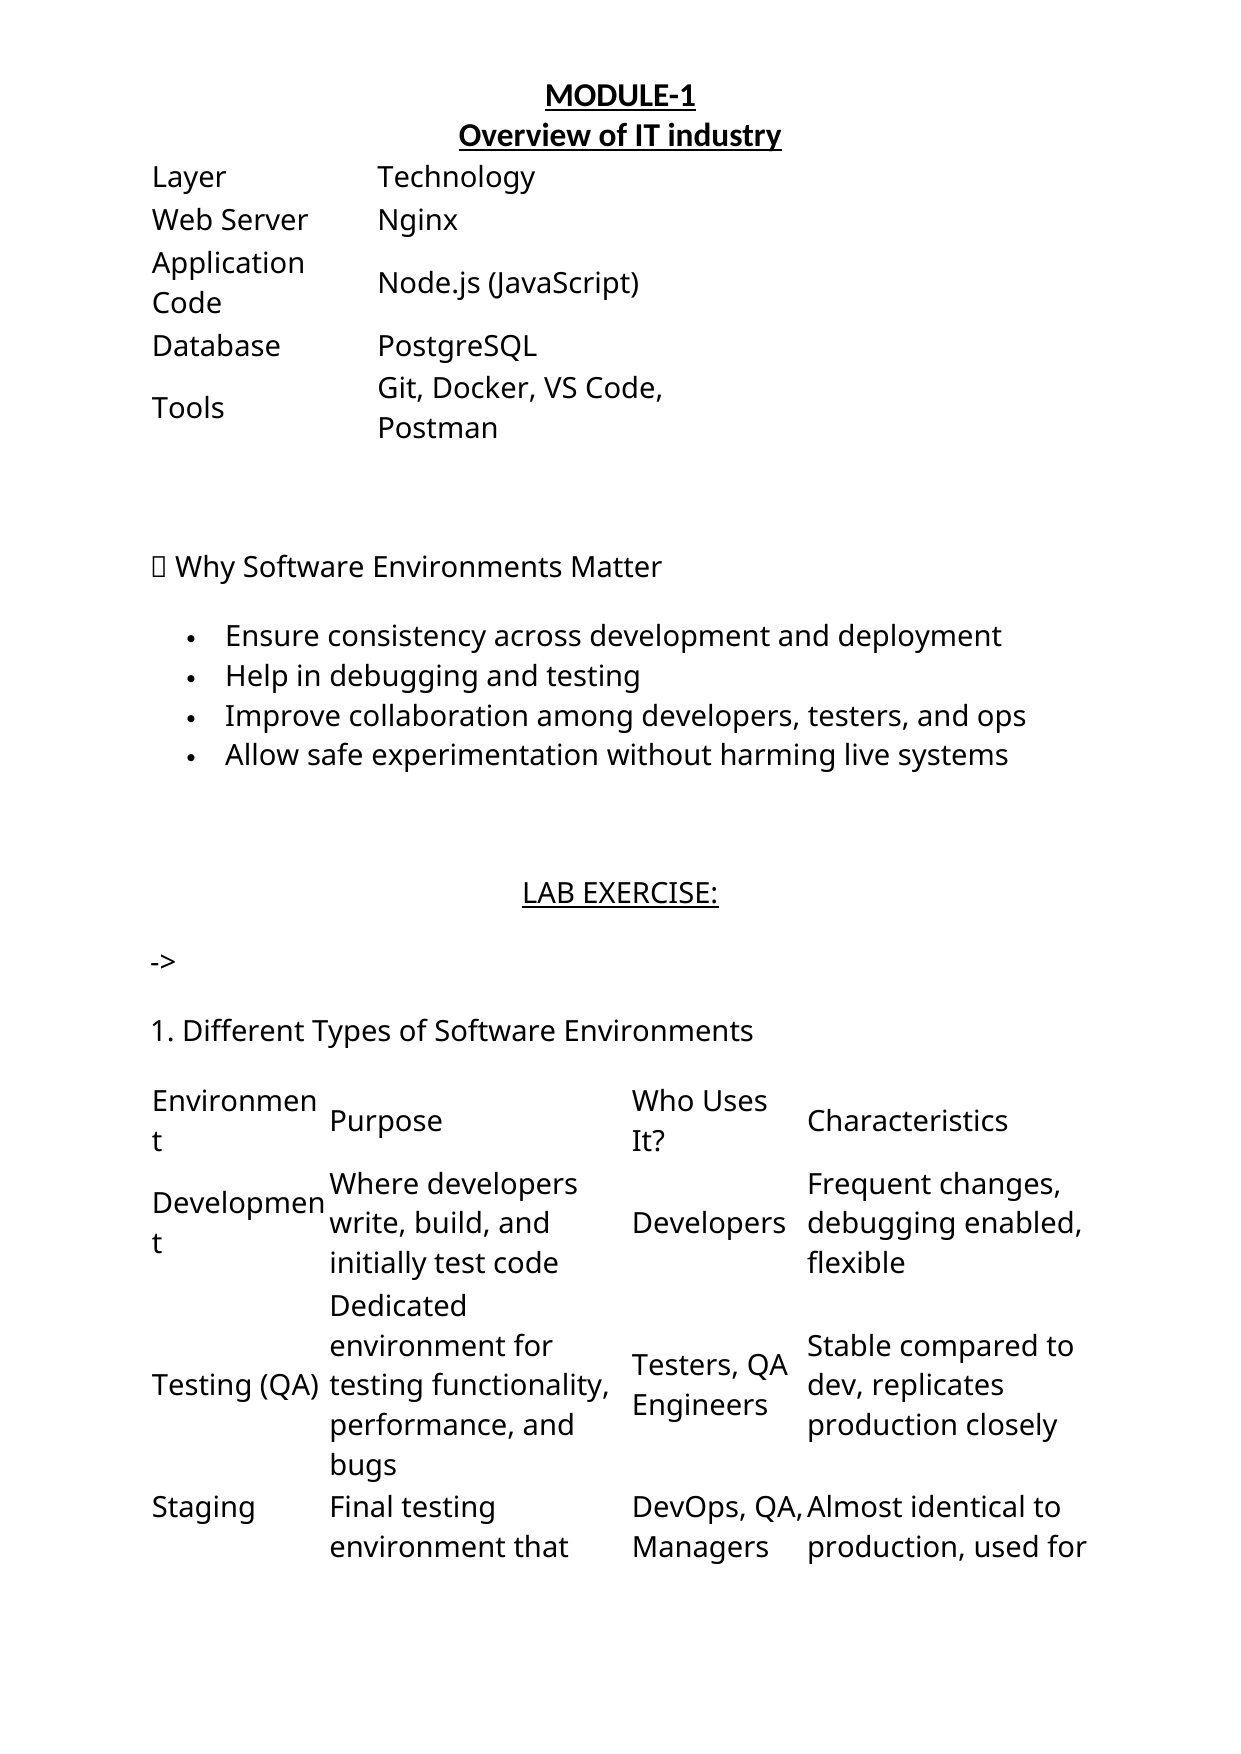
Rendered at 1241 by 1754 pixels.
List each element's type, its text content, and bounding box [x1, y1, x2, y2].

table_cell Testing (QA) [150, 1284, 328, 1485]
table_cell Tools [150, 366, 376, 449]
table_cell Database [150, 323, 376, 366]
table_cell Nginx [376, 198, 774, 241]
table_cell Developers [630, 1161, 805, 1283]
list Help in debugging and testing [187, 655, 1090, 695]
table_cell Where developers write, build, and initially test code [328, 1161, 630, 1283]
table_cell PostgreSQL [376, 323, 774, 366]
list Improve collaboration among developers, testers, and ops [187, 695, 1090, 734]
table_cell Application Code [150, 241, 376, 323]
table_cell Development [150, 1161, 328, 1283]
text -> [150, 941, 1090, 981]
table_cell Node.js (JavaScript) [376, 241, 774, 323]
table_cell Web Server [150, 198, 376, 241]
table_cell Testers, QA Engineers [630, 1284, 805, 1485]
list Allow safe experimentation without harming live systems [187, 734, 1090, 774]
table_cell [328, 1485, 630, 1568]
table_cell Stable compared to dev, replicates production closely [805, 1284, 1090, 1485]
list Ensure consistency across development and deployment [187, 616, 1090, 655]
table_cell Git, Docker, VS Code, Postman [376, 366, 774, 449]
text LAB EXERCISE: [150, 872, 1090, 912]
table_header Who Uses It? [630, 1079, 805, 1161]
text 1. Different Types of Software Environments [150, 1010, 1090, 1050]
table_cell DevOps, QA, Managers [630, 1485, 805, 1568]
table_header Purpose [328, 1079, 630, 1161]
table_cell Dedicated environment for testing functionality, performance, and bugs [328, 1284, 630, 1485]
table_header Environment [150, 1079, 328, 1161]
table_header Characteristics [805, 1079, 1090, 1161]
table_cell Staging [150, 1485, 328, 1568]
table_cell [805, 1485, 1090, 1568]
table_cell Frequent changes, debugging enabled, flexible [805, 1161, 1090, 1283]
table_header Layer [150, 155, 376, 198]
table_header Technology [376, 155, 774, 198]
text 🎯 Why Software Environments Matter [150, 547, 1090, 586]
